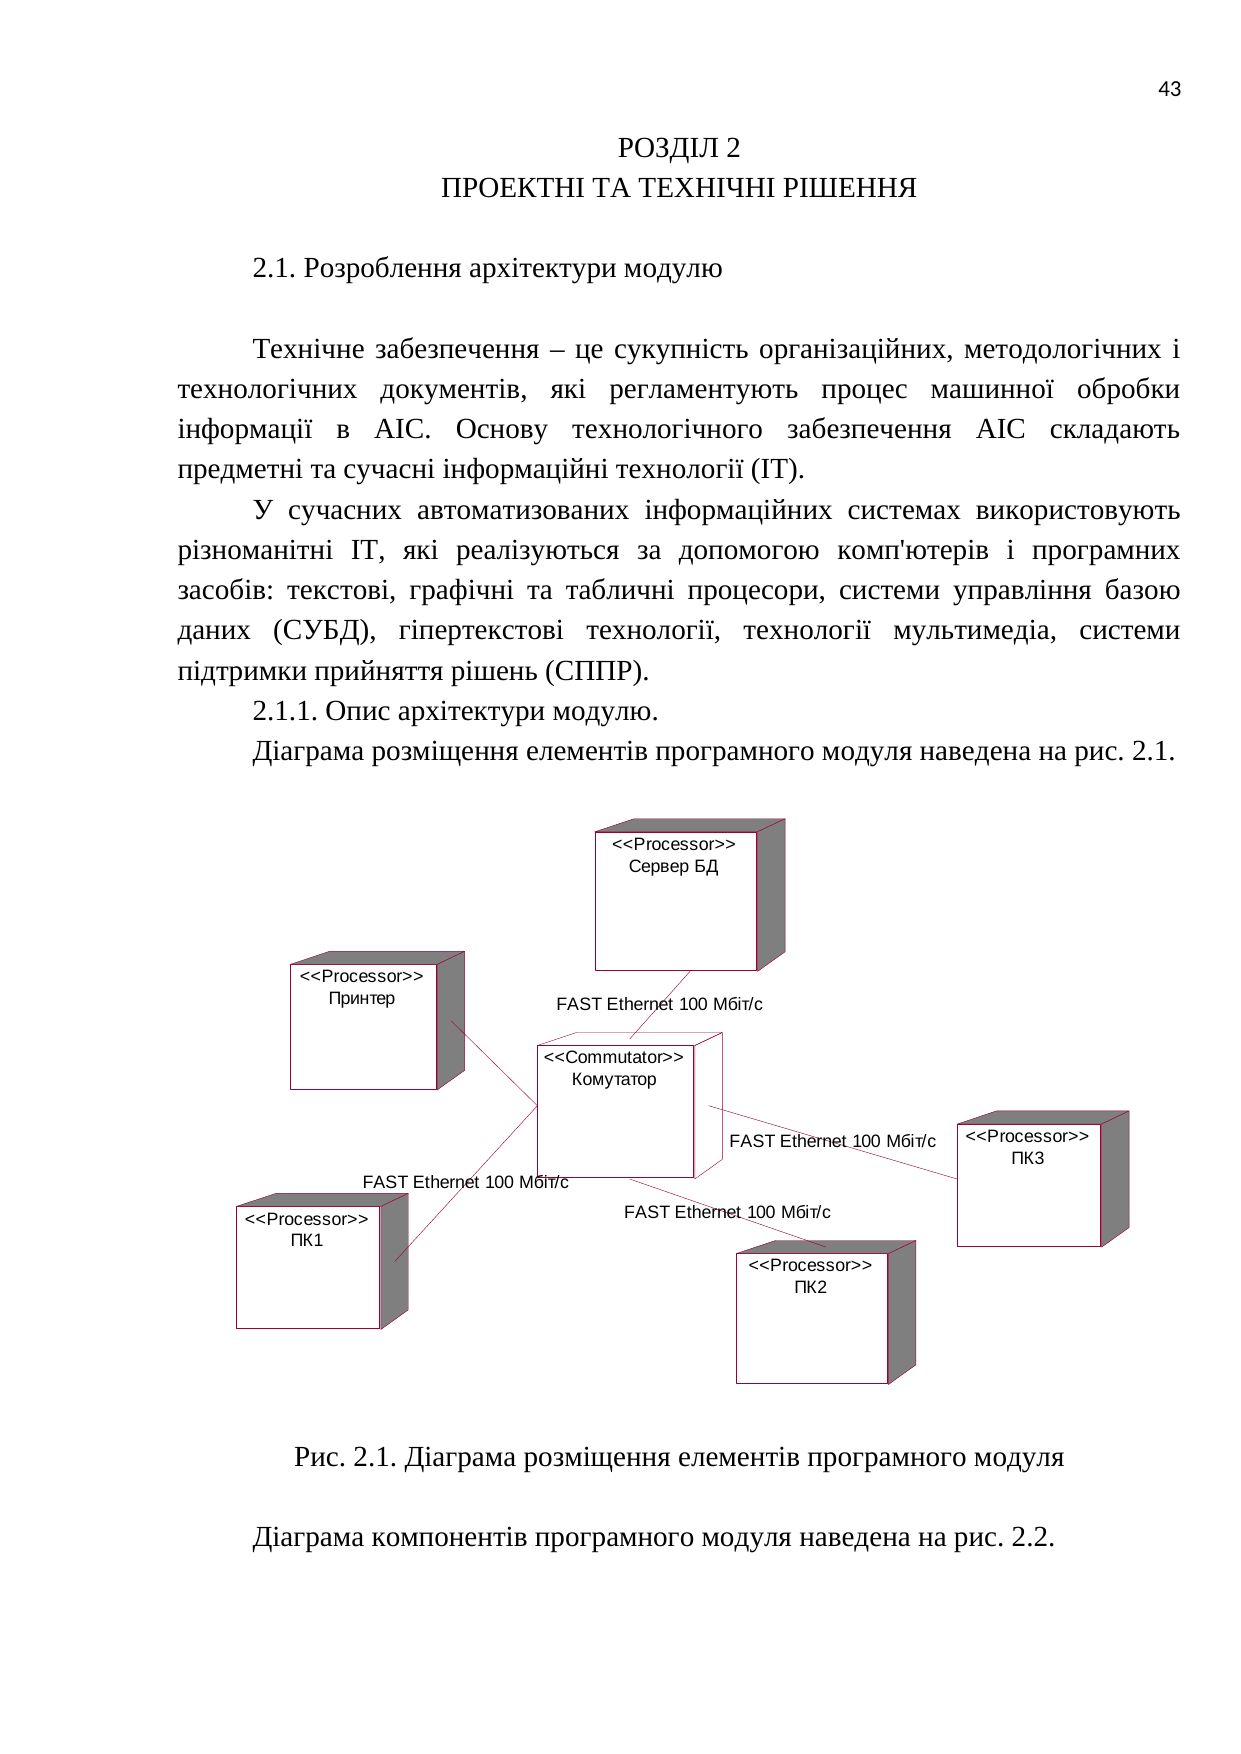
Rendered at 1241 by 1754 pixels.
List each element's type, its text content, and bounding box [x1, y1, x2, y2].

subtitle 2.1. Розроблення архітектури модулю [177, 251, 1181, 284]
text Технічне забезпечення – це сукупність організаційних, методологічних і технологічних документів, які регламентують процес машинної обробки інформації в АІС. Основу технологічного забезпечення АІС складають предметні та сучасні інформаційні технології (ІТ). [177, 331, 1181, 485]
subtitle ПРОЕКТНІ ТА ТЕХНІЧНІ РІШЕННЯ [177, 170, 1181, 204]
text Діаграма компонентів програмного модуля наведена на рис. 2.2. [177, 1519, 1181, 1553]
text Рис. 2.1. Діаграма розміщення елементів програмного модуля [177, 1439, 1181, 1473]
subtitle 2.1.1. Опис архітектури модулю. [177, 693, 1181, 726]
text У сучасних автоматизованих інформаційних системах використовують різноманітні ІТ, які реалізуються за допомогою комп'ютерів і програмних засобів: текстові, графічні та табличні процесори, системи управління базою даних (СУБД), гіпертекстові технології, технології мультимедіа, системи підтримки прийняття рішень (СППР). [177, 492, 1181, 686]
subtitle РОЗДІЛ 2 [177, 130, 1181, 163]
text Діаграма розміщення елементів програмного модуля наведена на рис. 2.1. [177, 733, 1181, 767]
